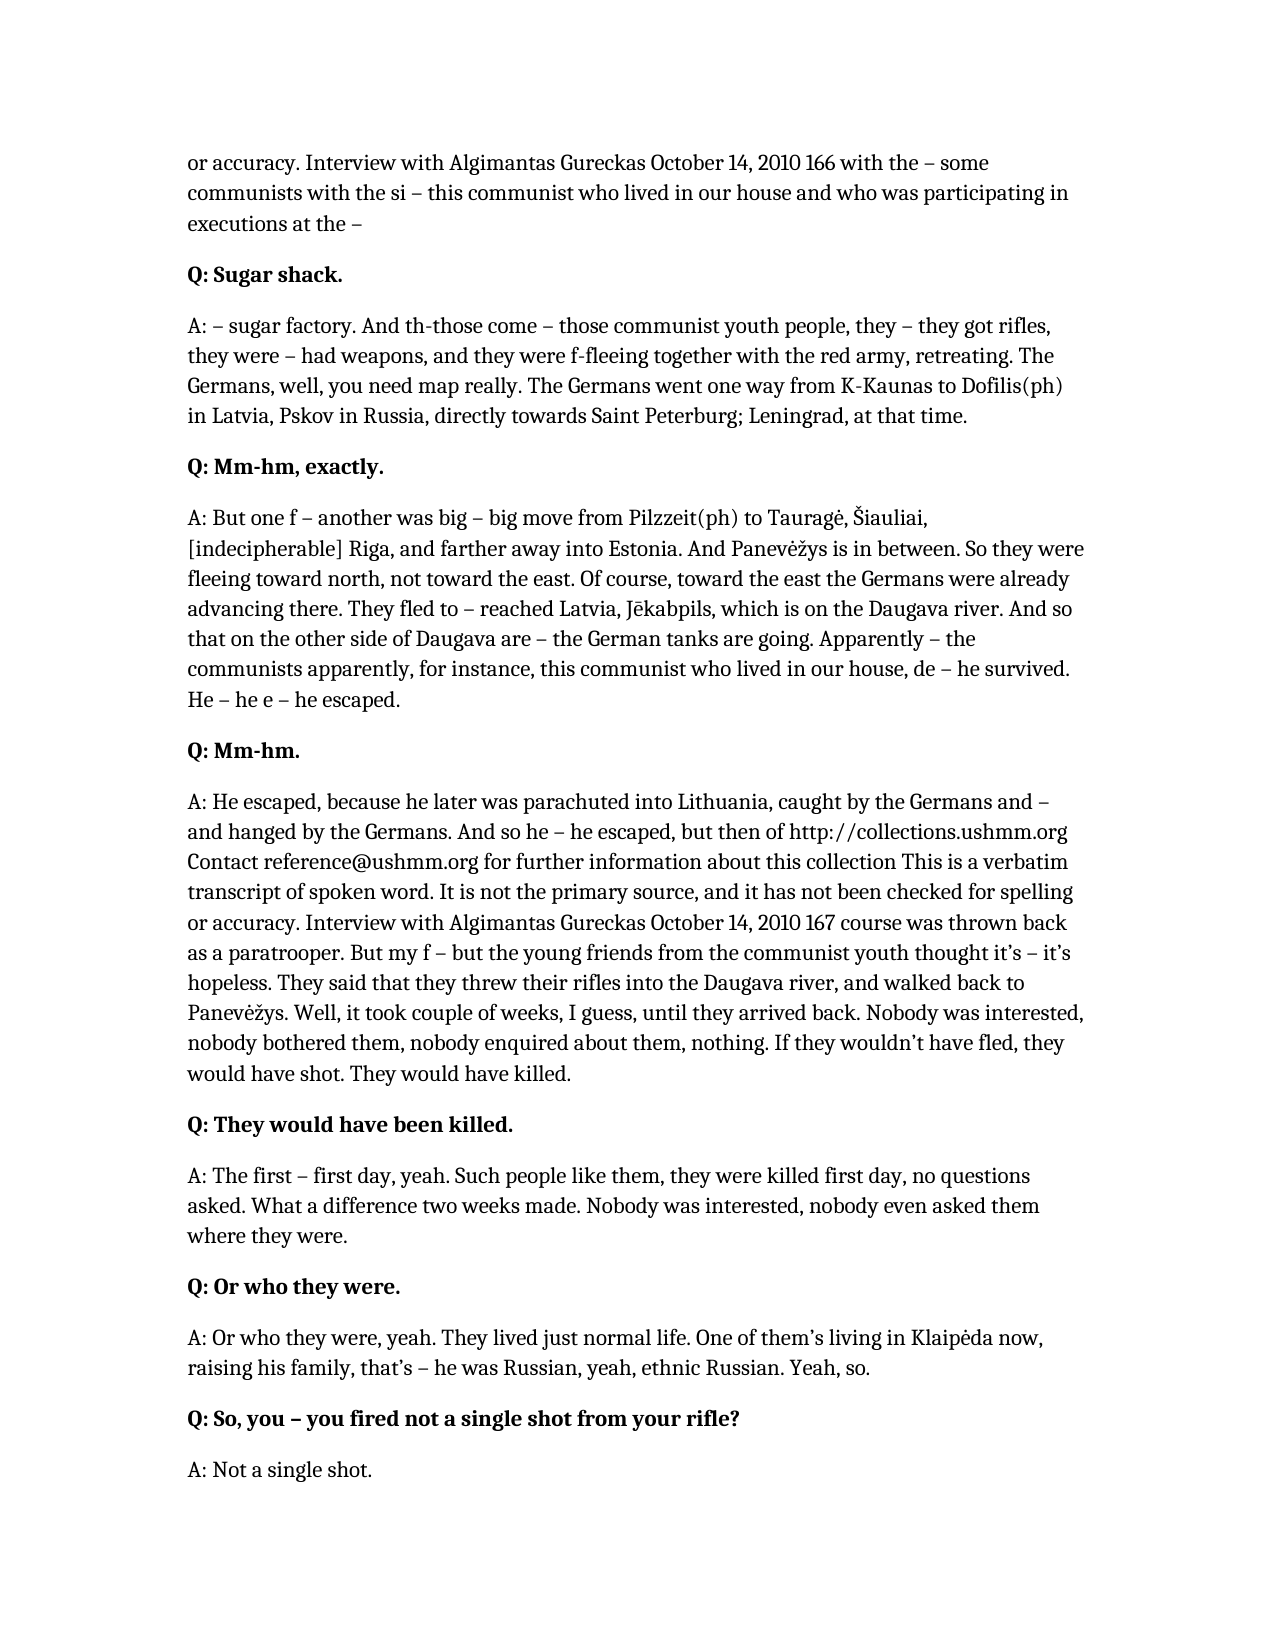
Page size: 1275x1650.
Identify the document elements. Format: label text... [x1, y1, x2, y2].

text Q: Mm-hm. [187, 737, 1087, 764]
text Q: They would have been killed. [187, 1111, 1087, 1138]
text Q: So, you – you fired not a single shot from your rifle? [187, 1406, 1087, 1433]
text Q: Or who they were. [187, 1274, 1087, 1300]
text Q: Mm-hm, exactly. [187, 454, 1087, 481]
text A: The first – first day, yeah. Such people like them, they were killed first day, no questions asked. What a difference two weeks made. Nobody was interested, nobody even asked them where they were. [187, 1162, 1087, 1249]
text A: – sugar factory. And th-those come – those communist youth people, they – they got rifles, they were – had weapons, and they were f-fleeing together with the red army, retreating. The Germans, well, you need map really. The Germans went one way from K-Kaunas to Dofilis(ph) in Latvia, Pskov in Russia, directly towards Saint Peterburg; Leningrad, at that time. [187, 312, 1087, 429]
text A: But one f – another was big – big move from Pilzzeit(ph) to Tauragė, Šiauliai, [indecipherable] Riga, and farther away into Estonia. And Panevėžys is in between. So they were fleeing toward north, not toward the east. Of course, toward the east the Germans were already advancing there. They fled to – reached Latvia, Jēkabpils, which is on the Daugava river. And so that on the other side of Daugava are – the German tanks are going. Apparently – the communists apparently, for instance, this communist who lived in our house, de – he survived. He – he e – he escaped. [187, 505, 1087, 713]
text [187, 150, 1087, 237]
text Q: Sugar shack. [187, 261, 1087, 288]
text A: Not a single shot. [187, 1457, 1087, 1484]
text A: Or who they were, yeah. They lived just normal life. One of them’s living in Klaipėda now, raising his family, that’s – he was Russian, yeah, ethnic Russian. Yeah, so. [187, 1325, 1087, 1382]
text A: He escaped, because he later was parachuted into Lithuania, caught by the Germans and – and hanged by the Germans. And so he – he escaped, but then of http://collections.ushmm.org Contact reference@ushmm.org for further information about this collection This is a verbatim transcript of spoken word. It is not the primary source, and it has not been checked for spelling or accuracy. Interview with Algimantas Gureckas October 14, 2010 167 course was thrown back as a paratrooper. But my f – but the young friends from the communist youth thought it’s – it’s hopeless. They said that they threw their rifles into the Daugava river, and walked back to Panevėžys. Well, it took couple of weeks, I guess, until they arrived back. Nobody was interested, nobody bothered them, nobody enquired about them, nothing. If they wouldn’t have fled, they would have shot. They would have killed. [187, 788, 1087, 1087]
